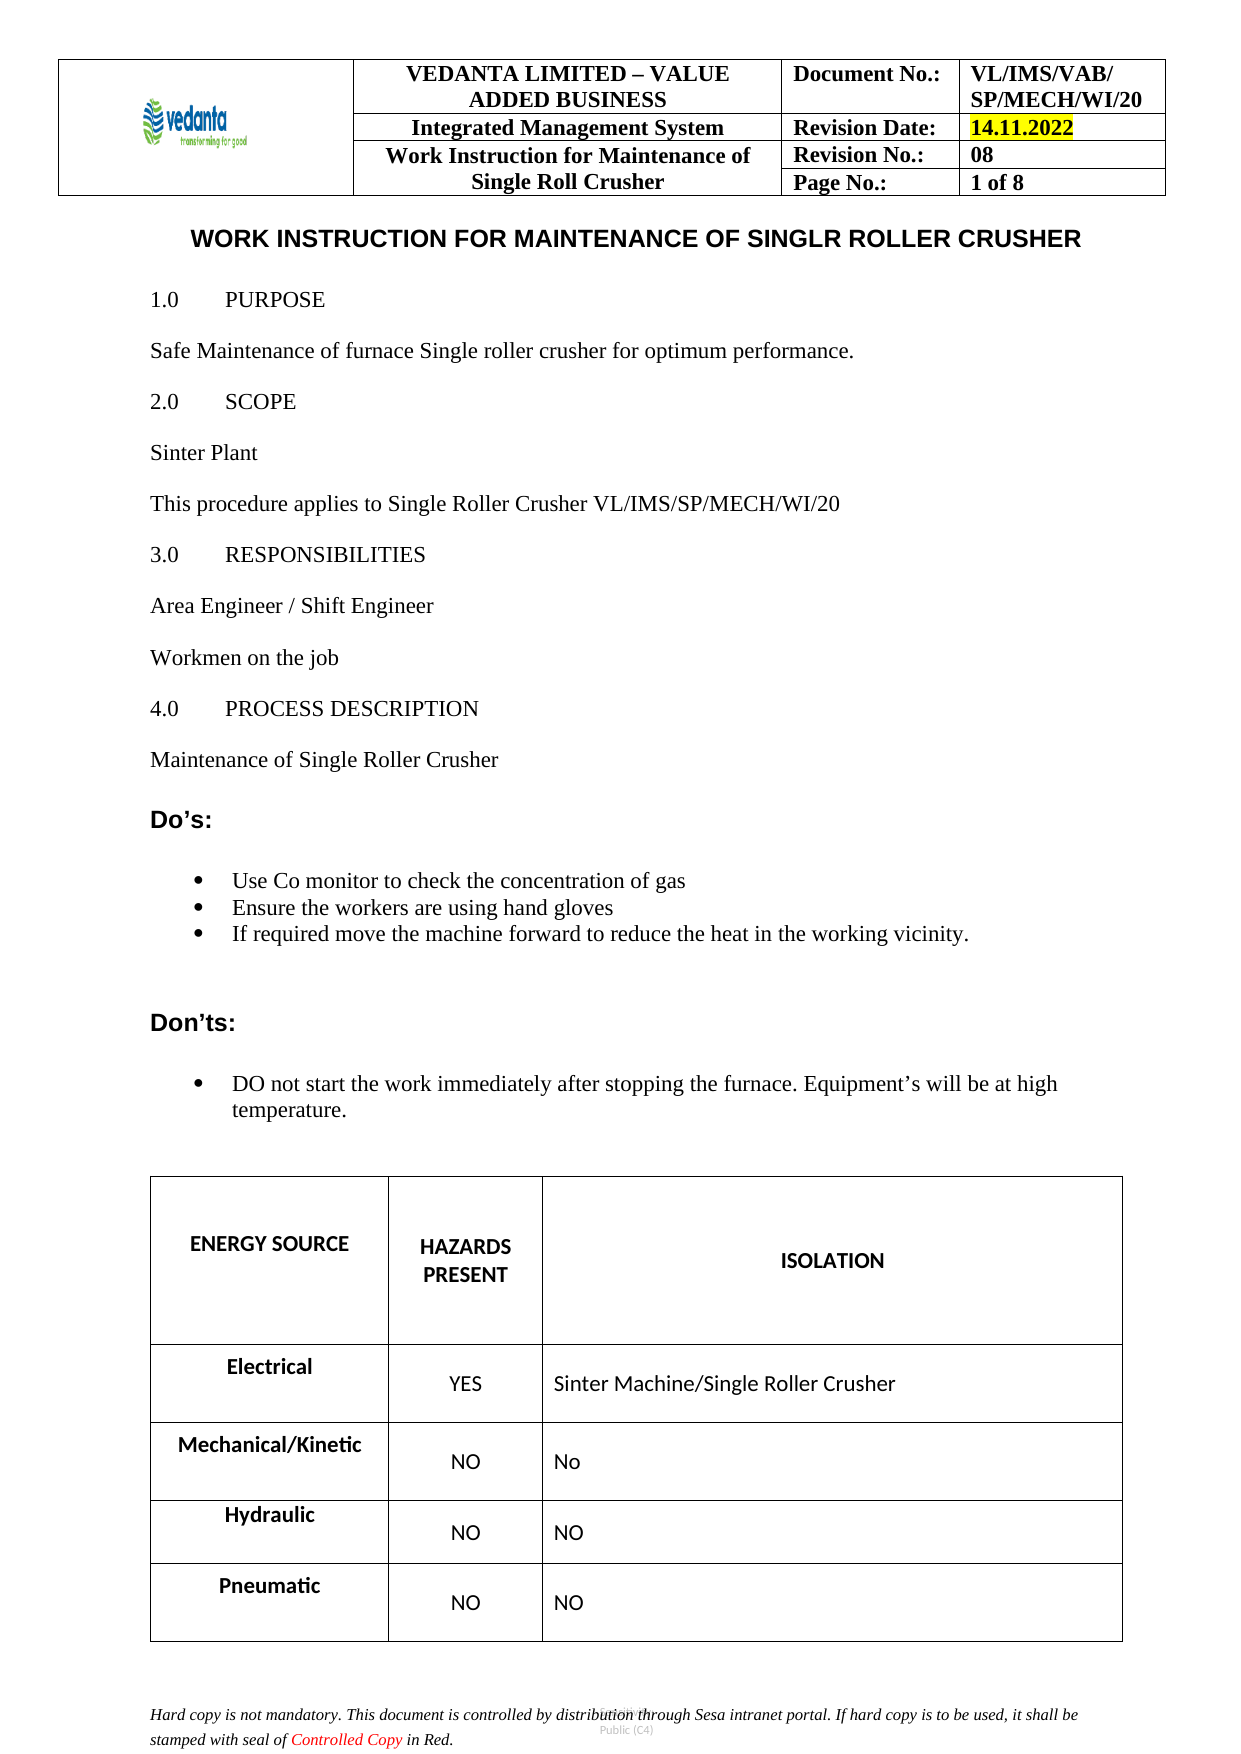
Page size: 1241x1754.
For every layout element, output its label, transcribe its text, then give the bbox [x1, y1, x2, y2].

text WORK INSTRUCTION FOR MAINTENANCE OF SINGLR ROLLER CRUSHER [150, 224, 1122, 253]
list Use Co monitor to check the concentration of gas [194, 867, 1122, 893]
text 2.0 SCOPE [150, 388, 1122, 415]
table_cell No [543, 1423, 1122, 1499]
text Sinter Plant [150, 439, 1122, 466]
text Maintenance of Single Roller Crusher [150, 746, 1122, 772]
list Ensure the workers are using hand gloves [194, 893, 1122, 920]
table_cell NO [543, 1564, 1122, 1641]
text Safe Maintenance of furnace Single roller crusher for optimum performance. [150, 337, 1122, 364]
text Workmen on the job [150, 643, 1122, 670]
table_cell YES [389, 1345, 542, 1422]
text 1.0 PURPOSE [150, 286, 1122, 313]
table_header ENERGY SOURCE [151, 1177, 388, 1343]
table_cell NO [543, 1501, 1122, 1563]
table_cell Sinter Machine/Single Roller Crusher [543, 1345, 1122, 1422]
picture [75, 63, 325, 184]
table_header ISOLATION [543, 1177, 1122, 1343]
table_cell NO [389, 1564, 542, 1641]
table_cell Hydraulic [151, 1501, 388, 1563]
table_cell NO [389, 1501, 542, 1563]
table_cell NO [389, 1423, 542, 1499]
table_cell Electrical [151, 1345, 388, 1422]
table_cell Mechanical/Kinetic [151, 1423, 388, 1499]
text Area Engineer / Shift Engineer [150, 592, 1122, 619]
text 4.0 PROCESS DESCRIPTION [150, 694, 1122, 721]
text This procedure applies to Single Roller Crusher VL/IMS/SP/MECH/WI/20 [150, 490, 1122, 517]
table_cell Pneumatic [151, 1564, 388, 1641]
list DO not start the work immediately after stopping the furnace. Equipment’s will be at high temperature. [194, 1070, 1122, 1122]
table_header HAZARDS PRESENT [389, 1177, 542, 1343]
text 3.0 RESPONSIBILITIES [150, 541, 1122, 568]
text Don’ts: [150, 1008, 1122, 1036]
text Do’s: [150, 805, 1122, 834]
list If required move the machine forward to reduce the heat in the working vicinity. [194, 920, 1122, 946]
